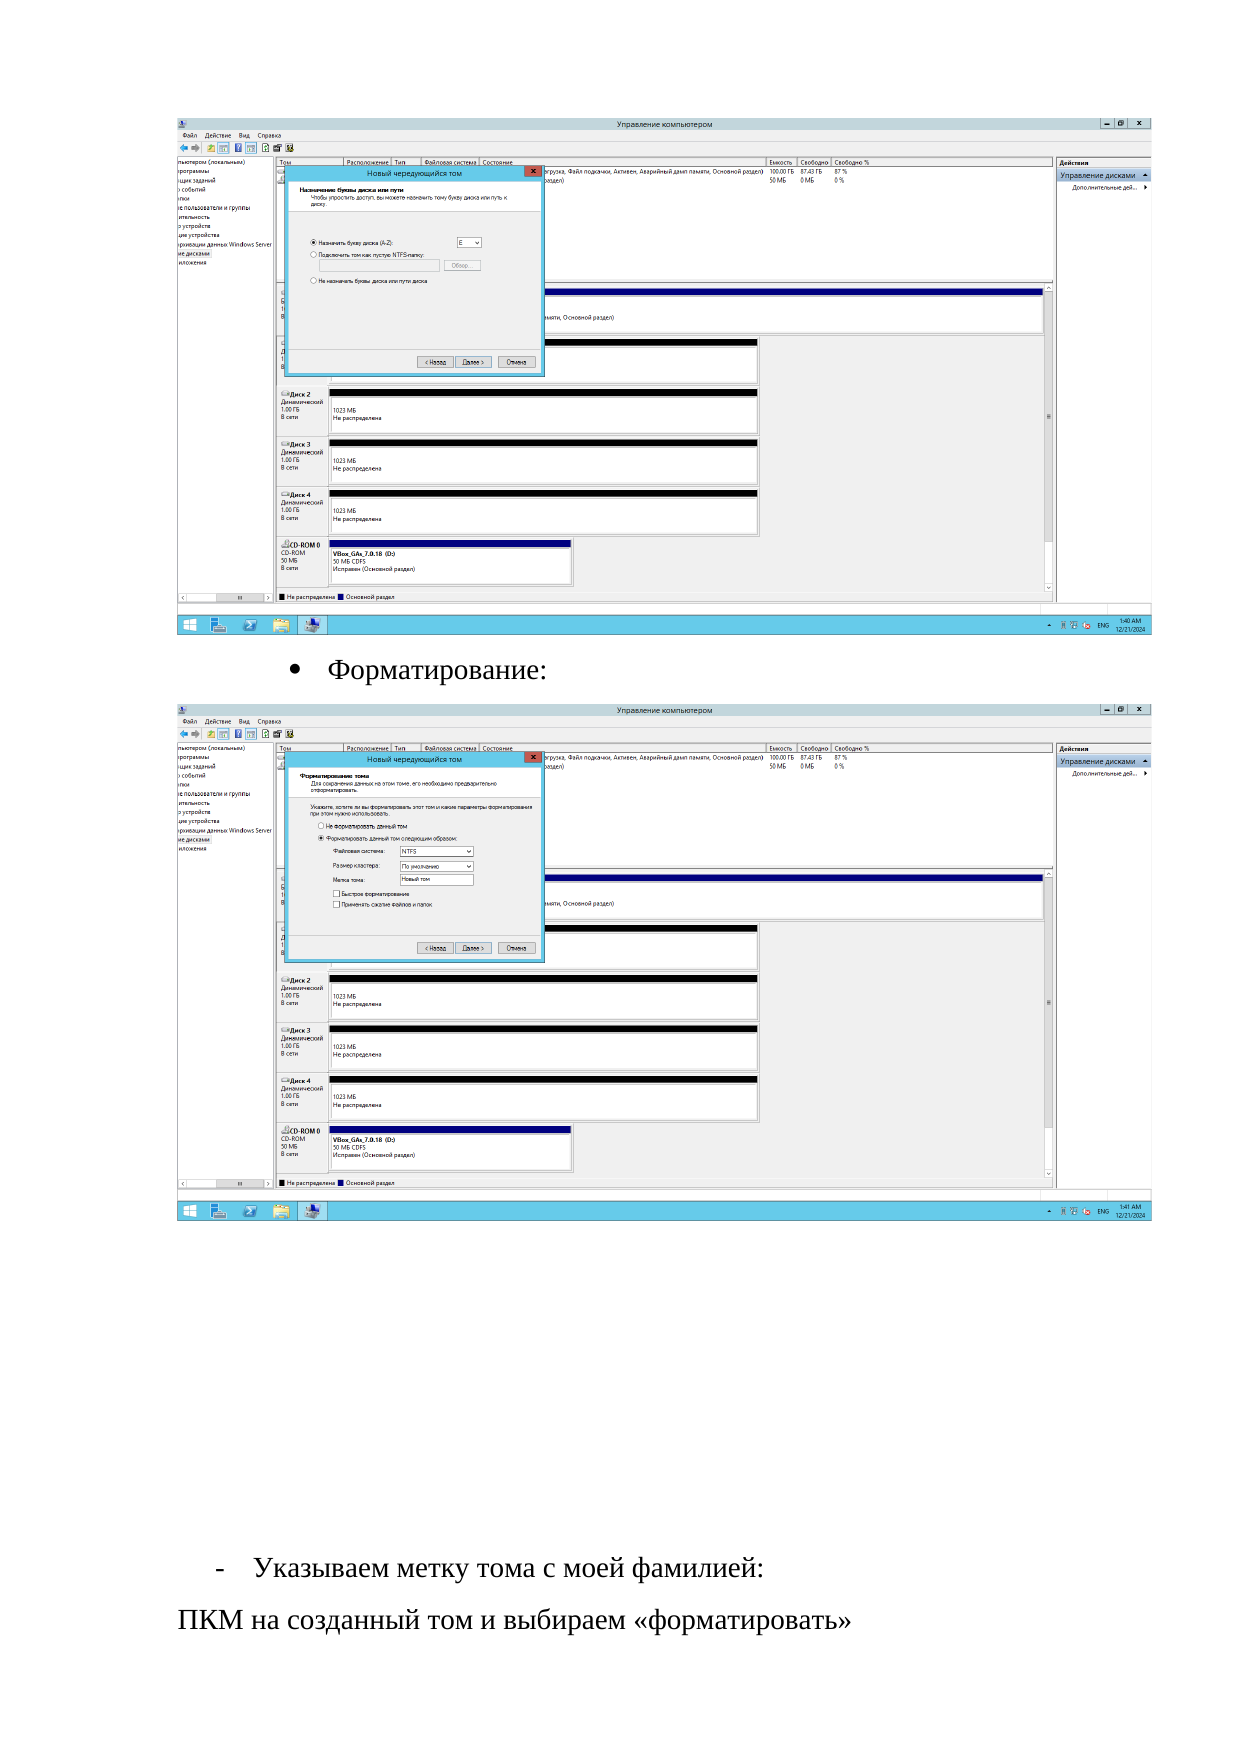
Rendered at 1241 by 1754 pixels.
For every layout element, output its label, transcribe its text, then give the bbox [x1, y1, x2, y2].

list Указываем метку тома с моей фамилией: [215, 1550, 1152, 1583]
text ПКМ на созданный том и выбираем «форматировать» [177, 1602, 1152, 1635]
list Форматирование: [290, 652, 1152, 686]
picture [177, 118, 1152, 635]
picture [177, 704, 1152, 1221]
